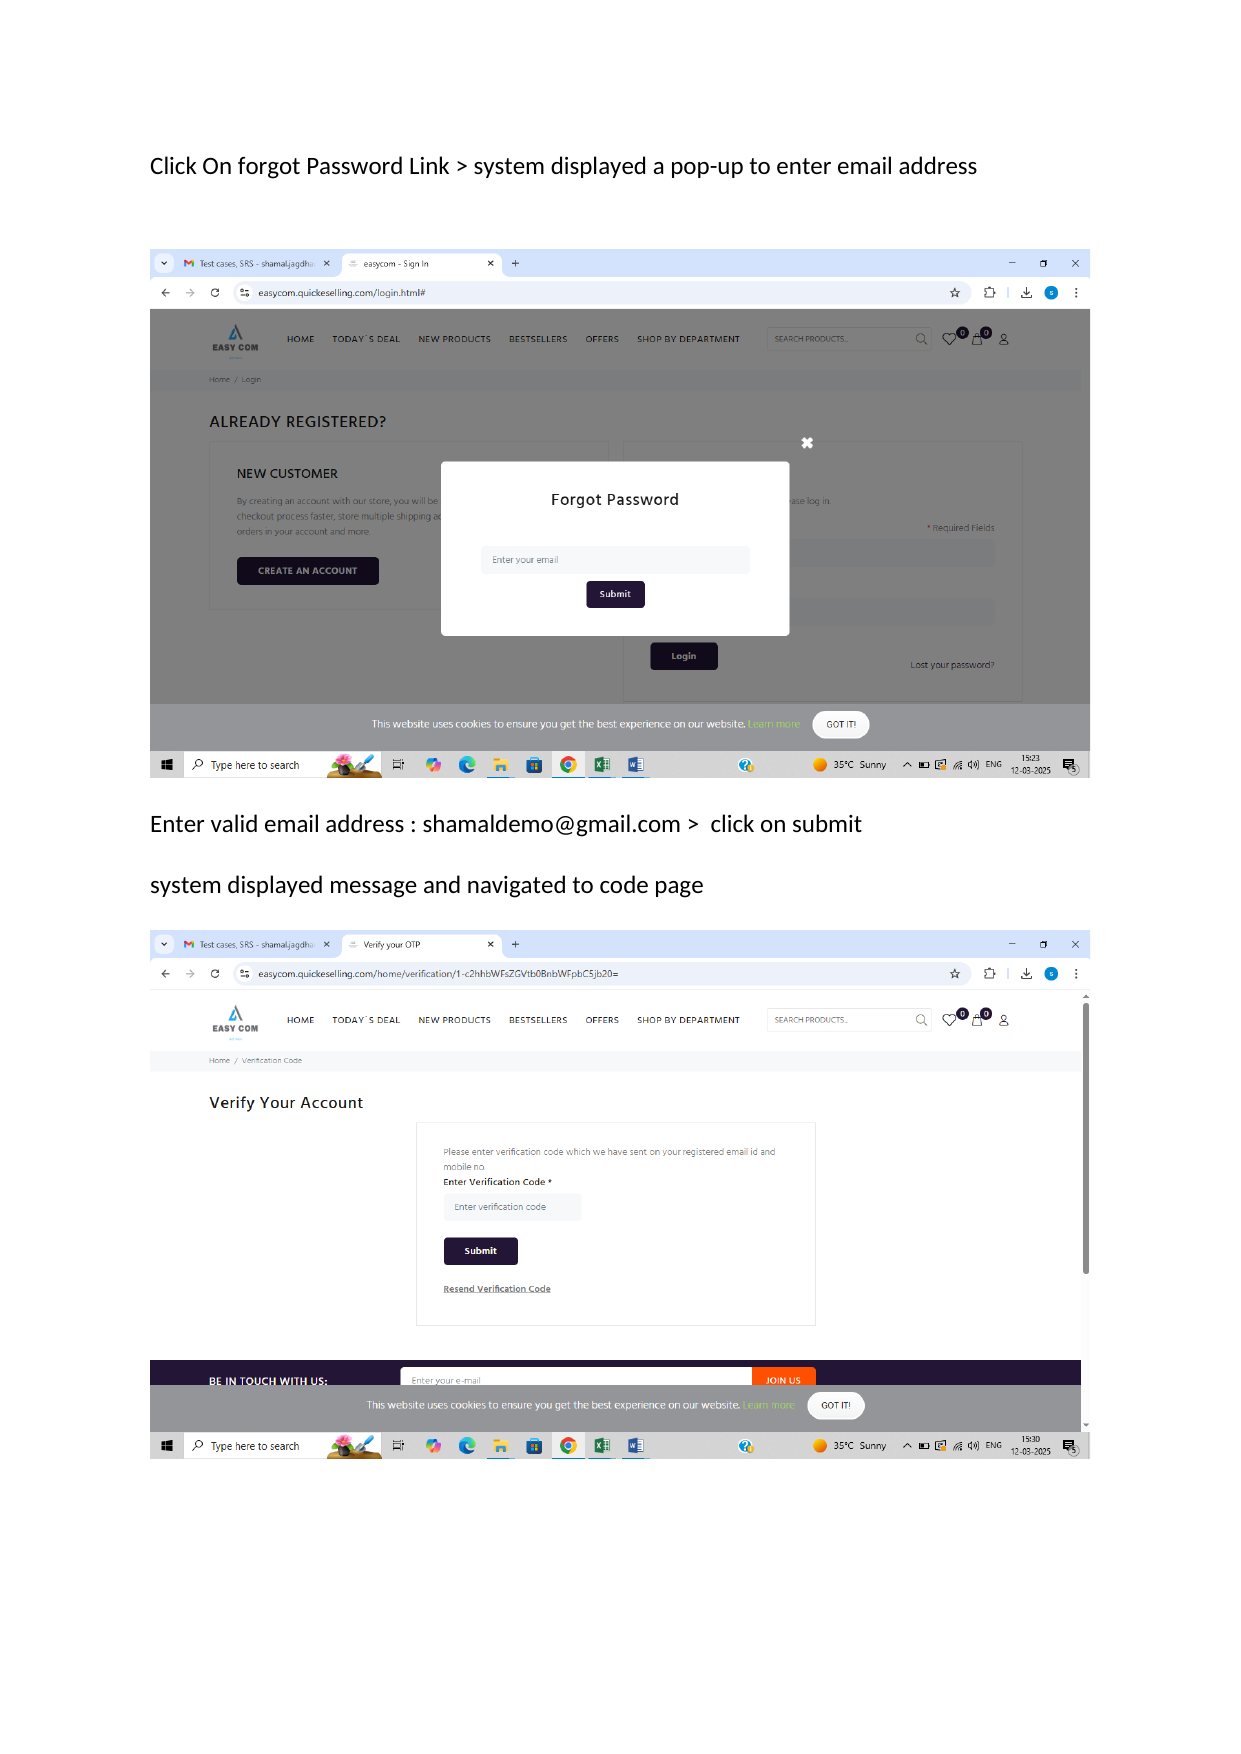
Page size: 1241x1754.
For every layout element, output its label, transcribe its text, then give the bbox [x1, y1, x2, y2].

text Click On forgot Password Link > system displayed a pop-up to enter email address [150, 150, 1090, 181]
text system displayed message and navigated to code page [150, 869, 1090, 900]
picture [150, 249, 1091, 778]
picture [150, 930, 1091, 1459]
text Enter valid email address : shamaldemo@gmail.com > click on submit [150, 808, 1090, 839]
